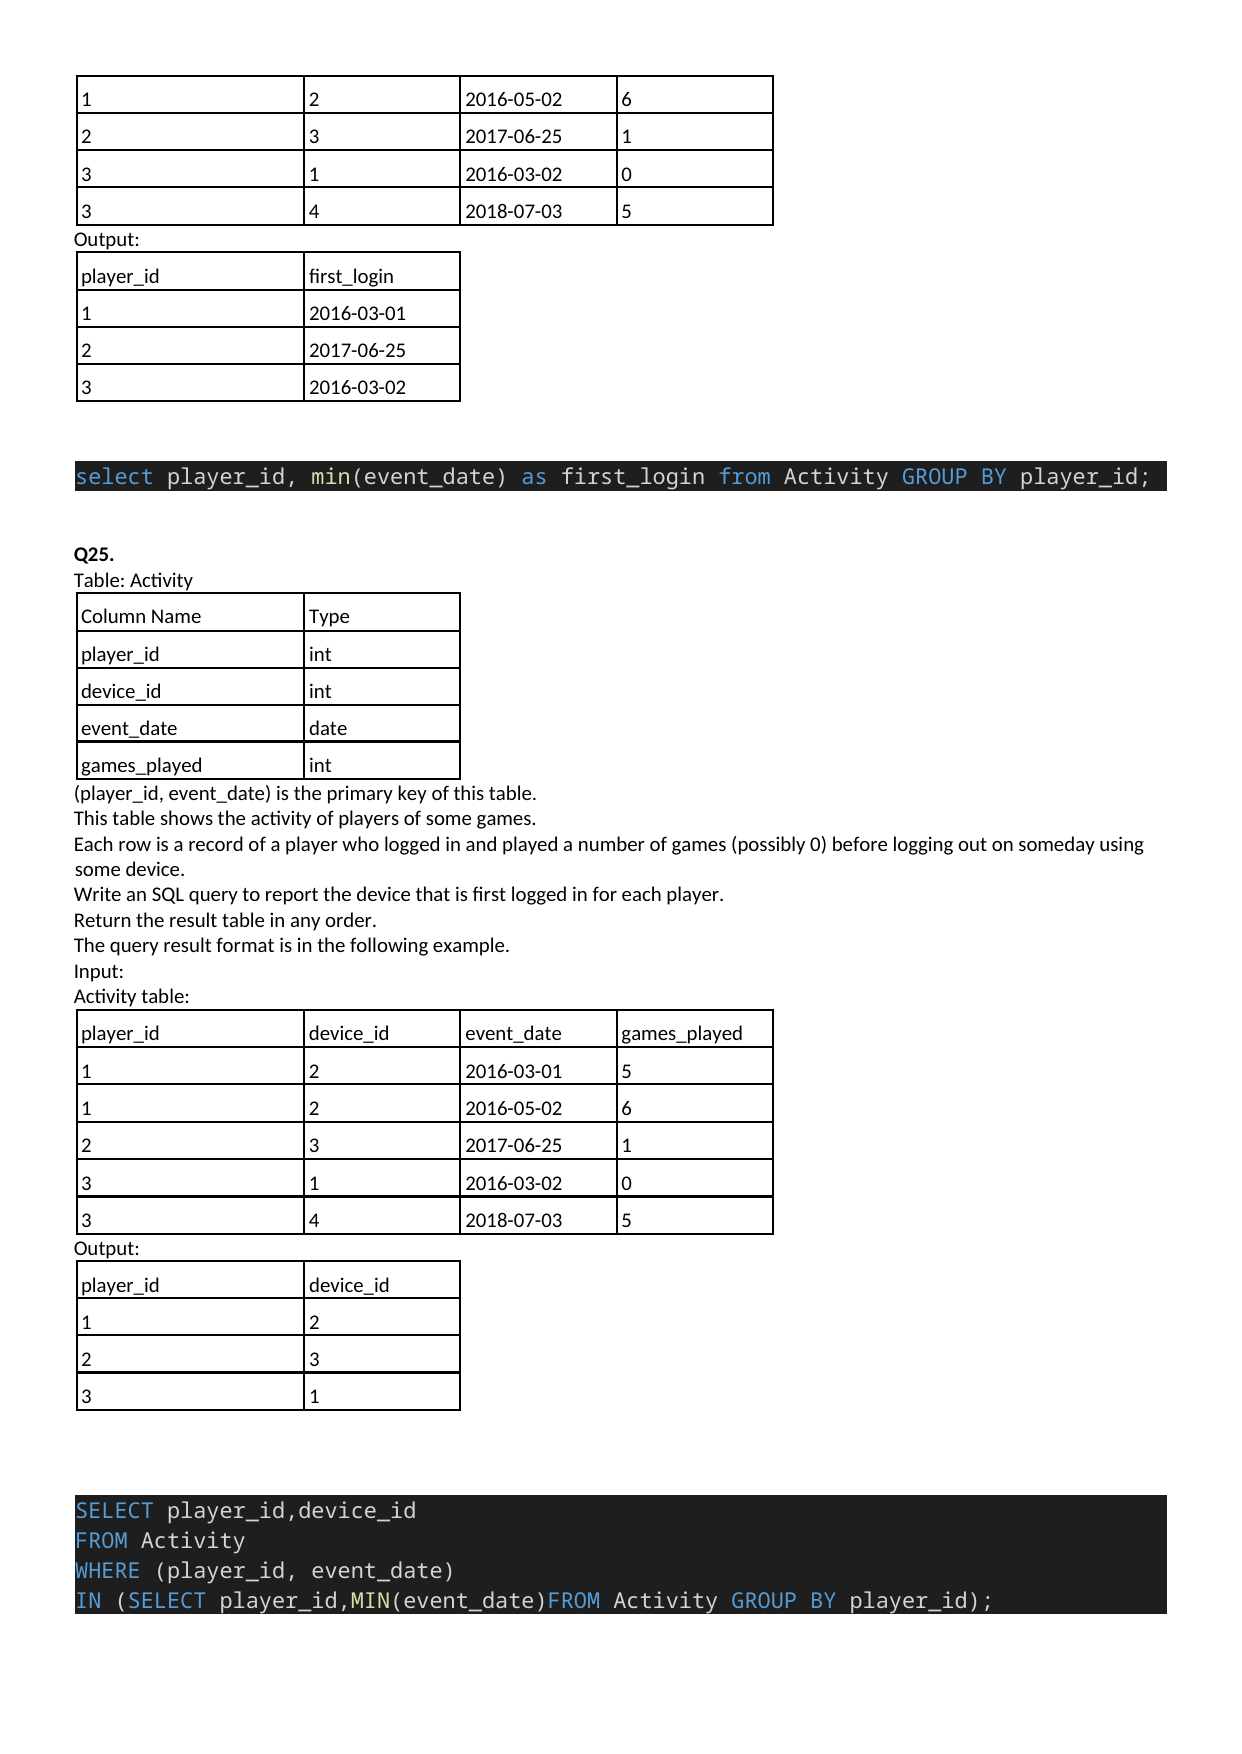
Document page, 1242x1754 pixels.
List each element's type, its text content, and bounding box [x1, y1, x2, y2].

table_cell 2017-06-25 [461, 1123, 616, 1158]
table_cell 2 [305, 1299, 459, 1334]
table_header device_id [305, 1011, 459, 1046]
table_cell 2 [78, 328, 303, 363]
table_header Type [305, 594, 459, 630]
table_cell int [305, 743, 459, 778]
table_cell 3 [78, 1198, 303, 1233]
text Write an SQL query to report the device that is first logged in for each player. [73, 882, 1165, 907]
text Output: [73, 226, 1165, 251]
table_cell 2017-06-25 [305, 328, 459, 363]
table_cell 1 [78, 77, 303, 112]
table_cell int [305, 632, 459, 667]
table_cell 2 [78, 1336, 303, 1371]
table_cell 4 [305, 188, 459, 224]
table_cell 1 [305, 1160, 459, 1195]
table_cell 3 [78, 365, 303, 400]
text Output: [73, 1235, 1165, 1260]
table_cell 1 [305, 1374, 459, 1409]
table_cell 2016-03-02 [461, 151, 616, 186]
table_cell 2 [78, 114, 303, 149]
table_cell 5 [618, 1048, 772, 1083]
table_cell 2018-07-03 [461, 1198, 616, 1233]
text SELECT player_id,device_id [75, 1495, 1167, 1525]
table_cell 3 [78, 151, 303, 186]
table_cell games_played [78, 743, 303, 778]
table_cell 5 [618, 1198, 772, 1233]
text Input: [73, 958, 1165, 983]
text This table shows the activity of players of some games. [73, 805, 1165, 831]
text (player_id, event_date) is the primary key of this table. [73, 780, 1165, 805]
table_cell 3 [78, 1374, 303, 1409]
text IN (SELECT player_id,MIN(event_date)FROM Activity GROUP BY player_id); [75, 1585, 1167, 1614]
text The query result format is in the following example. [73, 932, 1165, 958]
table_cell 3 [305, 1123, 459, 1158]
table_cell 2017-06-25 [461, 114, 616, 149]
text Return the result table in any order. [73, 907, 1165, 932]
table_header device_id [305, 1262, 459, 1297]
table_cell 2 [305, 77, 459, 112]
table_cell device_id [78, 669, 303, 703]
table_cell 1 [618, 1123, 772, 1158]
table_cell 2018-07-03 [461, 188, 616, 224]
table_cell 5 [618, 188, 772, 224]
table_cell 1 [305, 151, 459, 186]
table_header player_id [78, 1262, 303, 1297]
table_header first_login [305, 253, 459, 289]
table_cell 2016-03-01 [461, 1048, 616, 1083]
table_header player_id [78, 1011, 303, 1046]
table_cell 1 [78, 1085, 303, 1121]
table_cell date [305, 706, 459, 740]
table_cell 2 [305, 1085, 459, 1121]
table_cell 2016-03-01 [305, 291, 459, 326]
text Q25. [73, 541, 1167, 567]
table_cell player_id [78, 632, 303, 667]
table_cell 3 [305, 114, 459, 149]
table_cell 0 [618, 151, 772, 186]
table_cell 1 [618, 114, 772, 149]
table_cell 3 [78, 1160, 303, 1195]
table_cell 3 [78, 188, 303, 224]
table_cell 2016-03-02 [305, 365, 459, 400]
table_cell 4 [305, 1198, 459, 1233]
table_cell 6 [618, 77, 772, 112]
table_cell 2 [305, 1048, 459, 1083]
text Activity table: [73, 983, 1165, 1009]
table_header player_id [78, 253, 303, 289]
table_header Column Name [78, 594, 303, 630]
table_header games_played [618, 1011, 772, 1046]
text Table: Activity [73, 567, 1165, 592]
table_cell 0 [618, 1160, 772, 1195]
table_cell 1 [78, 1048, 303, 1083]
table_cell 6 [618, 1085, 772, 1121]
table_cell 2 [78, 1123, 303, 1158]
table_cell 2016-05-02 [461, 77, 616, 112]
table_cell 2016-05-02 [461, 1085, 616, 1121]
table_cell 1 [78, 1299, 303, 1334]
text Each row is a record of a player who logged in and played a number of games (possibly 0) before logging out on someday using some device. [73, 831, 1165, 882]
text WHERE (player_id, event_date) [75, 1555, 1167, 1585]
text FROM Activity [75, 1525, 1167, 1555]
table_cell 1 [78, 291, 303, 326]
table_cell 2016-03-02 [461, 1160, 616, 1195]
table_cell int [305, 669, 459, 703]
table_cell event_date [78, 706, 303, 740]
text select player_id, min(event_date) as first_login from Activity GROUP BY player_id; [75, 461, 1167, 491]
table_cell 3 [305, 1336, 459, 1371]
table_header event_date [461, 1011, 616, 1046]
